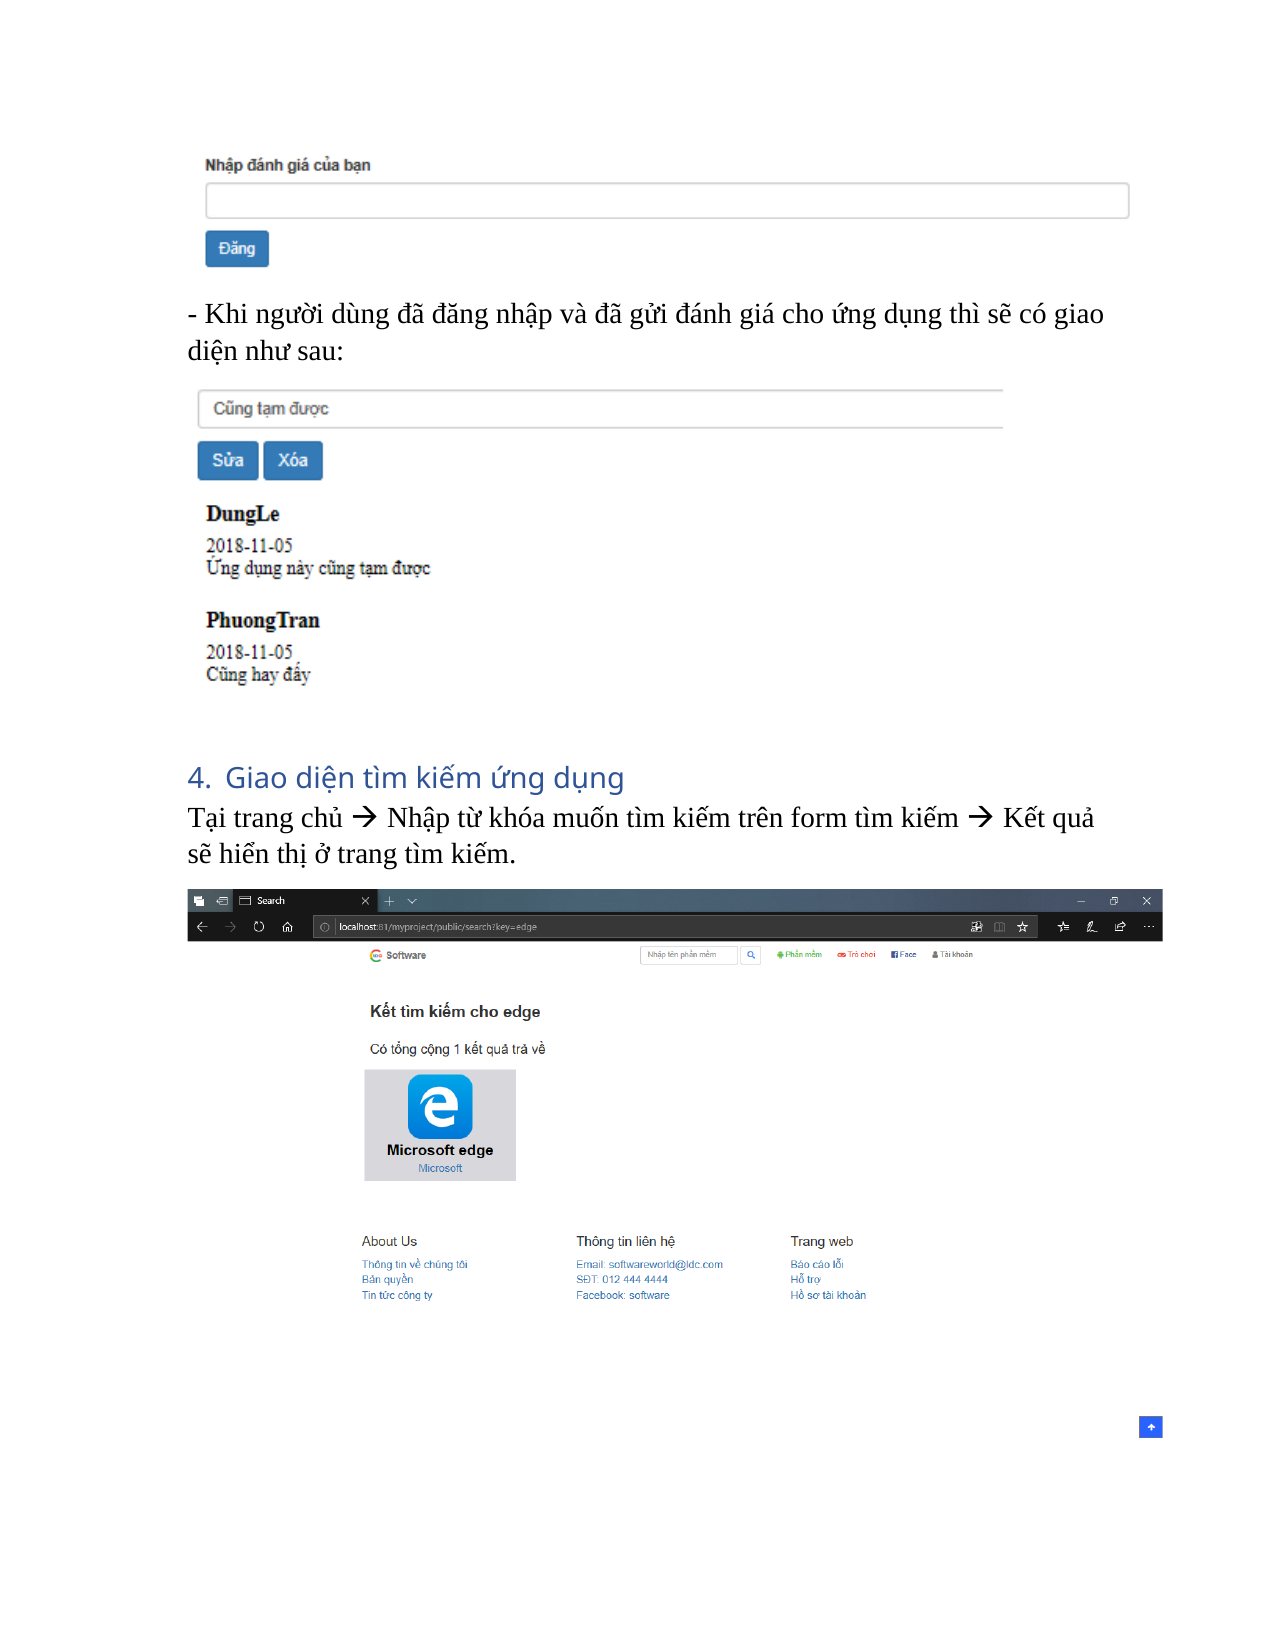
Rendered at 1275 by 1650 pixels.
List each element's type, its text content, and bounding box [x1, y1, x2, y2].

picture [187, 385, 1004, 739]
subtitle Giao diện tìm kiếm ứng dụng [187, 757, 1125, 797]
text Tại trang chủ Nhập từ khóa muốn tìm kiếm trên form tìm kiếm Kết quả sẽ hiển thị ở trang tìm kiếm. [187, 800, 1125, 870]
picture [187, 150, 1163, 279]
text - Khi người dùng đã đăng nhập và đã gửi đánh giá cho ứng dụng thì sẽ có giao diện như sau: [187, 297, 1125, 366]
picture [187, 889, 1163, 1438]
